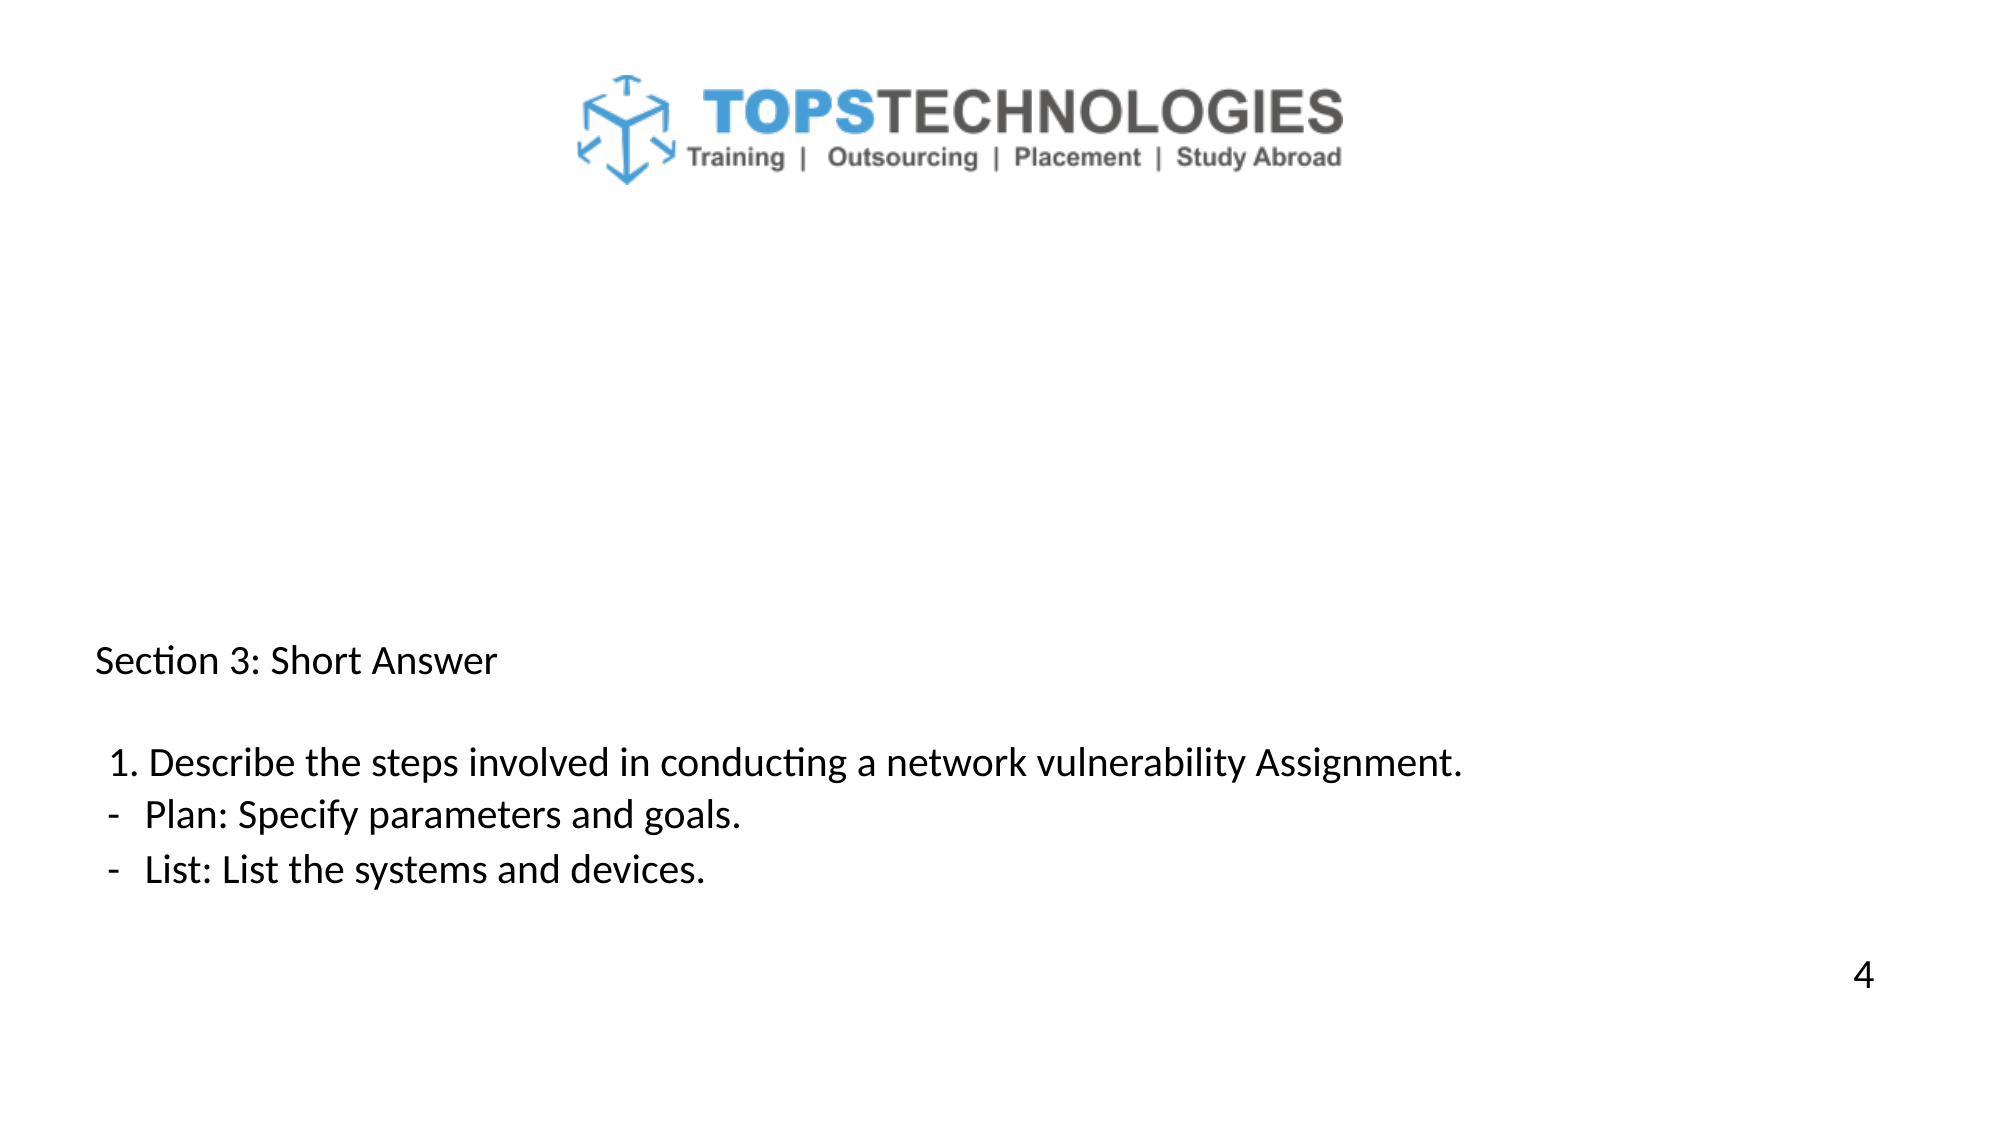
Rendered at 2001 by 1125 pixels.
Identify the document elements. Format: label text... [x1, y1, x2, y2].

picture [577, 75, 1343, 185]
list Plan: Specify parameters and goals. [107, 788, 1874, 839]
list Describe the steps involved in conducting a network vulnerability Assignment. [108, 736, 1874, 787]
list List: List the systems and devices. [107, 843, 1874, 894]
text Section 3: Short Answer [95, 634, 1874, 684]
